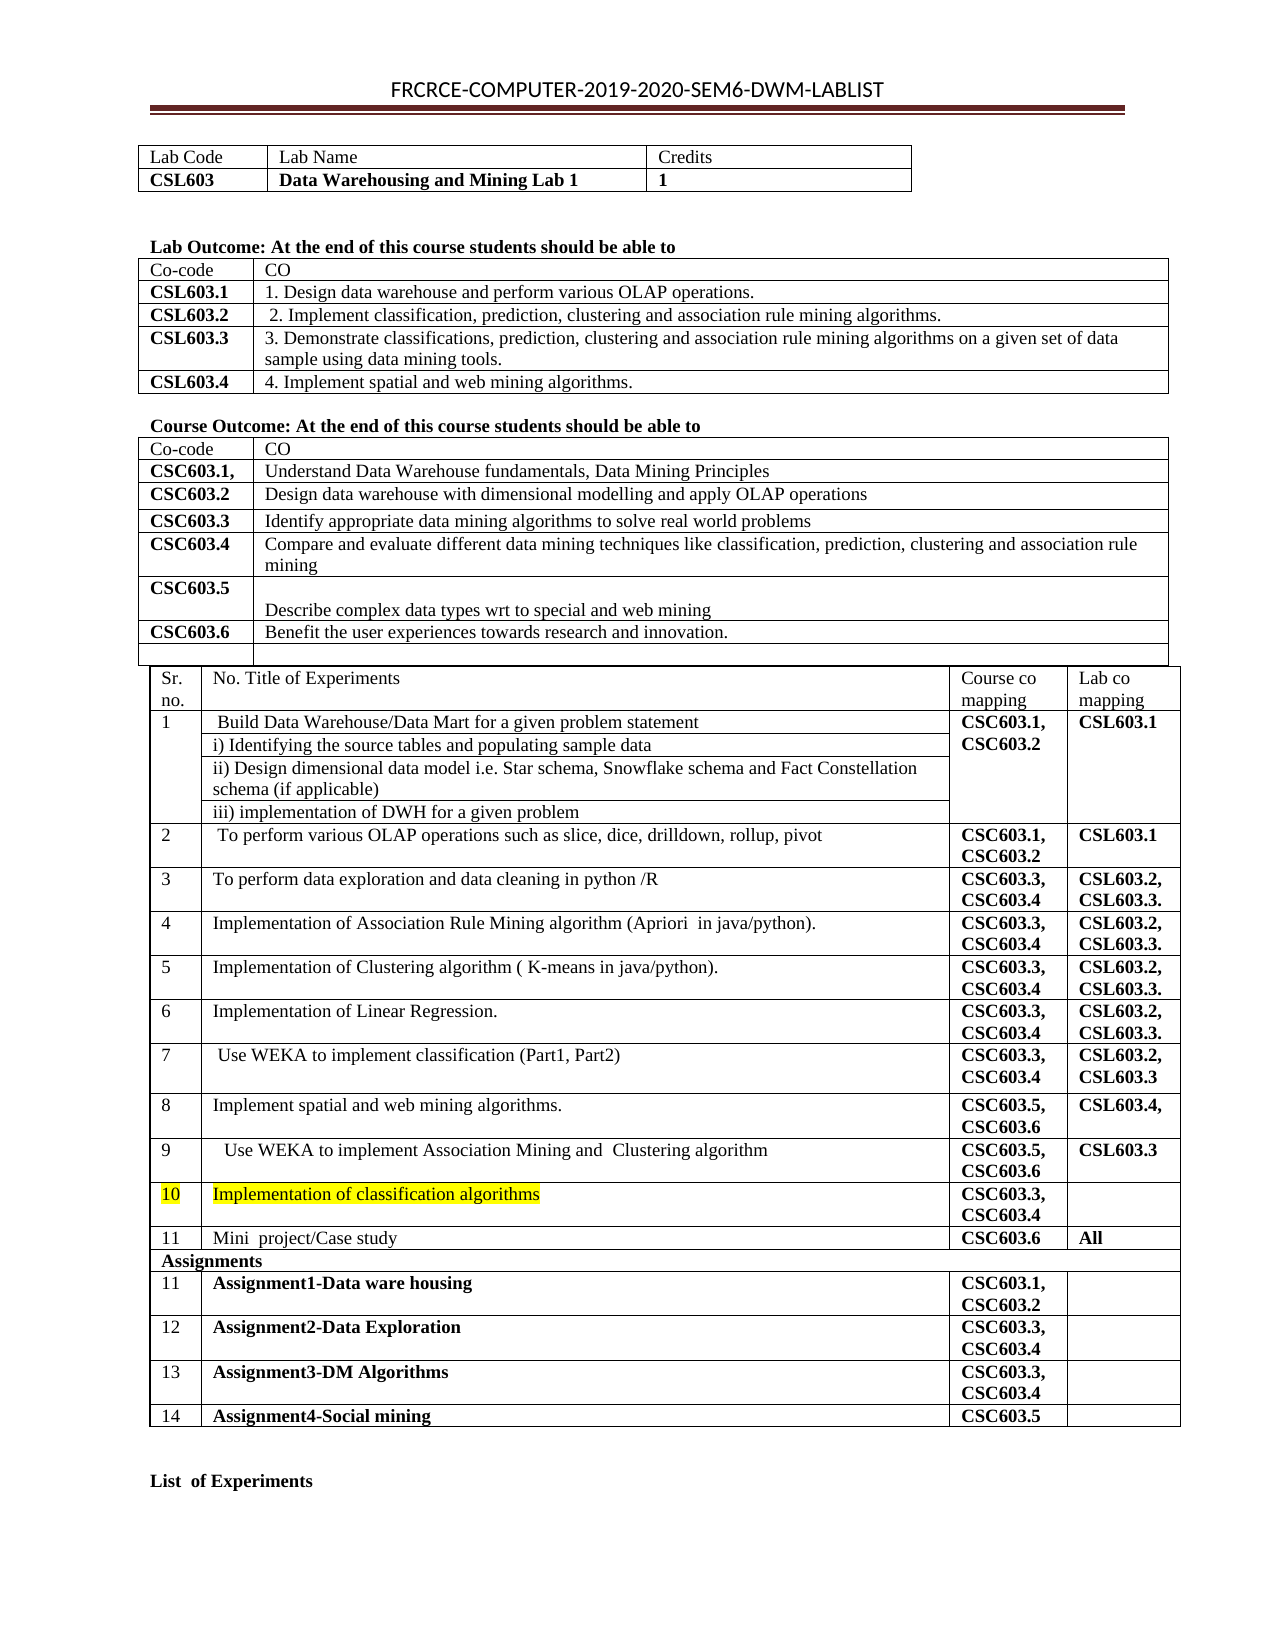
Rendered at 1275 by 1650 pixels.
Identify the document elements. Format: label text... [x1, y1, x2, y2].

table_header Credits [647, 146, 911, 168]
table_cell Use WEKA to implement classification (Part1, Part2) [202, 1044, 949, 1093]
table_cell Compare and evaluate different data mining techniques like classification, prediction, clustering and association rule mining [254, 533, 1168, 576]
table_cell CSL603.2, CSL603.3. [1068, 956, 1180, 999]
table_cell CSC603.3, CSC603.4 [950, 1316, 1067, 1359]
table_cell Implementation of Clustering algorithm ( K-means in java/python). [202, 956, 949, 999]
table_header CO [254, 259, 1168, 280]
table_cell Implement spatial and web mining algorithms. [202, 1094, 949, 1137]
table_cell 1. Design data warehouse and perform various OLAP operations. [254, 281, 1168, 303]
table_cell 4 [151, 912, 201, 955]
table_cell [139, 644, 253, 665]
table_cell CSC603.5 [139, 577, 253, 620]
table_cell CSC603.5, CSC603.6 [950, 1094, 1067, 1137]
table_cell [1068, 1361, 1180, 1404]
table_cell Understand Data Warehouse fundamentals, Data Mining Principles [254, 460, 1168, 482]
table_cell 2 [151, 824, 201, 867]
table_cell CSC603.6 [950, 1227, 1067, 1248]
table_cell CSC603.5, CSC603.6 [950, 1139, 1067, 1182]
table_cell Identify appropriate data mining algorithms to solve real world problems [254, 510, 1168, 532]
table_cell CSC603.4 [139, 533, 253, 576]
table_cell CSL603.2, CSL603.3. [1068, 912, 1180, 955]
table_cell CSC603.1, CSC603.2 [950, 1272, 1067, 1315]
table_cell 13 [151, 1361, 201, 1404]
table_cell 1 [151, 711, 201, 822]
table_cell Design data warehouse with dimensional modelling and apply OLAP operations [254, 483, 1168, 509]
table_cell CSC603.2 [139, 483, 253, 509]
table_header Sr. no. [151, 667, 201, 710]
table_cell CSC603.3, CSC603.4 [950, 1361, 1067, 1404]
table_cell CSC603.3, CSC603.4 [950, 1183, 1067, 1226]
table_cell iii) implementation of DWH for a given problem [202, 801, 949, 822]
table_cell 11 [151, 1227, 201, 1248]
table_cell To perform various OLAP operations such as slice, dice, drilldown, rollup, pivot [202, 824, 949, 867]
table_cell Benefit the user experiences towards research and innovation. [254, 621, 1168, 643]
table_cell CSC603.3, CSC603.4 [950, 956, 1067, 999]
table_cell Data Warehousing and Mining Lab 1 [268, 169, 646, 191]
table_cell Assignment1-Data ware housing [202, 1272, 949, 1315]
table_cell CSL603.3 [139, 327, 253, 370]
table_header Co-code [139, 259, 253, 280]
table_cell 7 [151, 1044, 201, 1093]
table_cell [1068, 1316, 1180, 1359]
table_cell 5 [151, 956, 201, 999]
table_cell 4. Implement spatial and web mining algorithms. [254, 371, 1168, 392]
table_cell 6 [151, 1000, 201, 1043]
table_cell CSL603.2, CSL603.3 [1068, 1044, 1180, 1093]
text Lab Outcome: At the end of this course students should be able to [150, 236, 1125, 258]
table_cell CSL603.1 [1068, 711, 1180, 822]
table_cell [202, 1139, 949, 1182]
table_cell [1068, 1183, 1180, 1226]
table_cell CSL603.2, CSL603.3. [1068, 1000, 1180, 1043]
table_cell [254, 644, 1168, 665]
table_cell CSL603.4 [139, 371, 253, 392]
table_cell Implementation of Linear Regression. [202, 1000, 949, 1043]
table_cell 3. Demonstrate classifications, prediction, clustering and association rule mining algorithms on a given set of data sample using data mining tools. [254, 327, 1168, 370]
table_cell Implementation of classification algorithms [202, 1183, 949, 1226]
table_cell Assignments [151, 1250, 1180, 1271]
table_cell [1068, 1272, 1180, 1315]
table_cell CSC603.1, CSC603.2 [950, 824, 1067, 867]
table_cell CSC603.3 [139, 510, 253, 532]
table_cell CSC603.3, CSC603.4 [950, 868, 1067, 911]
table_cell 11 [151, 1272, 201, 1315]
table_cell Implementation of Association Rule Mining algorithm (Apriori in java/python). [202, 912, 949, 955]
table_header Lab co mapping [1068, 667, 1180, 710]
table_cell CSC603.3, CSC603.4 [950, 1044, 1067, 1093]
table_cell CSL603.2, CSL603.3. [1068, 868, 1180, 911]
table_header Lab Name [268, 146, 646, 168]
table_cell [1068, 1405, 1180, 1426]
table_header No. Title of Experiments [202, 667, 949, 710]
table_cell To perform data exploration and data cleaning in python /R [202, 868, 949, 911]
table_cell CSL603.1 [1068, 824, 1180, 867]
table_cell 8 [151, 1094, 201, 1137]
table_cell 3 [151, 868, 201, 911]
table_cell ii) Design dimensional data model i.e. Star schema, Snowflake schema and Fact Constellation schema (if applicable) [202, 757, 949, 800]
table_cell CSC603.1, CSC603.2 [950, 711, 1067, 822]
table_cell 2. Implement classification, prediction, clustering and association rule mining algorithms. [254, 304, 1168, 326]
table_cell i) Identifying the source tables and populating sample data [202, 734, 949, 756]
table_header CO [254, 438, 1168, 459]
table_header Lab Code [139, 146, 267, 168]
table_cell CSL603.1 [139, 281, 253, 303]
table_cell 14 [151, 1405, 201, 1426]
table_cell CSL603.3 [1068, 1139, 1180, 1182]
table_cell 1 [647, 169, 911, 191]
table_cell CSC603.3, CSC603.4 [950, 1000, 1067, 1043]
table_cell Assignment4-Social mining [202, 1405, 949, 1426]
table_cell CSC603.5 [950, 1405, 1067, 1426]
table_cell Describe complex data types wrt to special and web mining [254, 577, 1168, 620]
table_cell 10 [151, 1183, 201, 1226]
table_cell Build Data Warehouse/Data Mart for a given problem statement [202, 711, 949, 733]
text List of Experiments [150, 1470, 1125, 1492]
text Course Outcome: At the end of this course students should be able to [150, 415, 1125, 437]
table_cell CSC603.6 [139, 621, 253, 643]
table_header Co-code [139, 438, 253, 459]
table_cell CSL603.4, [1068, 1094, 1180, 1137]
table_cell Mini project/Case study [202, 1227, 949, 1248]
table_cell 9 [151, 1139, 201, 1182]
table_cell 12 [151, 1316, 201, 1359]
table_cell CSC603.3, CSC603.4 [950, 912, 1067, 955]
table_cell CSL603 [139, 169, 267, 191]
table_header Course co mapping [950, 667, 1067, 710]
table_cell CSL603.2 [139, 304, 253, 326]
table_cell CSC603.1, [139, 460, 253, 482]
table_cell Assignment2-Data Exploration [202, 1316, 949, 1359]
table_cell All [1068, 1227, 1180, 1248]
table_cell Assignment3-DM Algorithms [202, 1361, 949, 1404]
